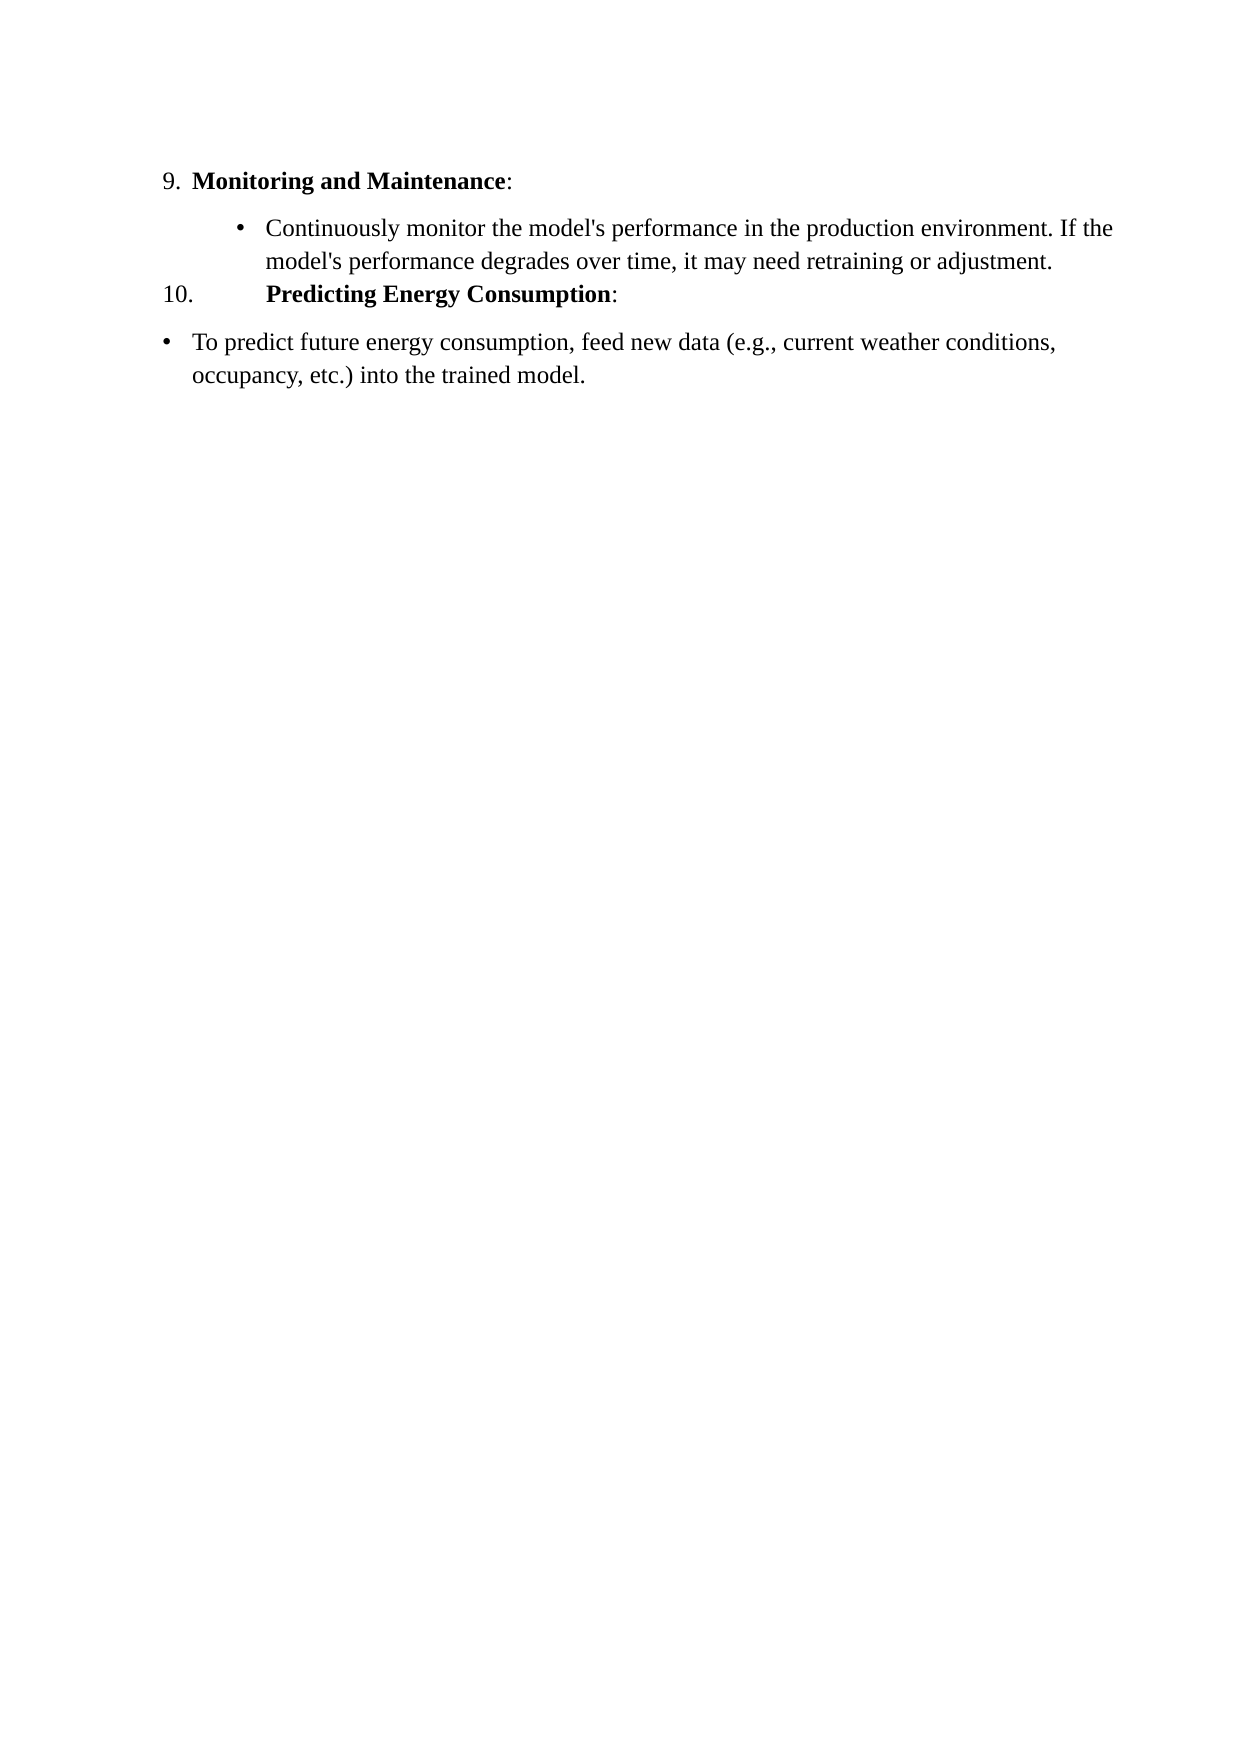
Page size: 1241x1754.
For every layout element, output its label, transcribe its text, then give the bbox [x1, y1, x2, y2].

list Continuously monitor the model's performance in the production environment. If the model's performance degrades over time, it may need retraining or adjustment. [236, 213, 1122, 275]
list Predicting Energy Consumption: [162, 279, 1122, 308]
list Monitoring and Maintenance: [162, 166, 1122, 194]
list To predict future energy consumption, feed new data (e.g., current weather conditions, occupancy, etc.) into the trained model. [162, 327, 1122, 389]
